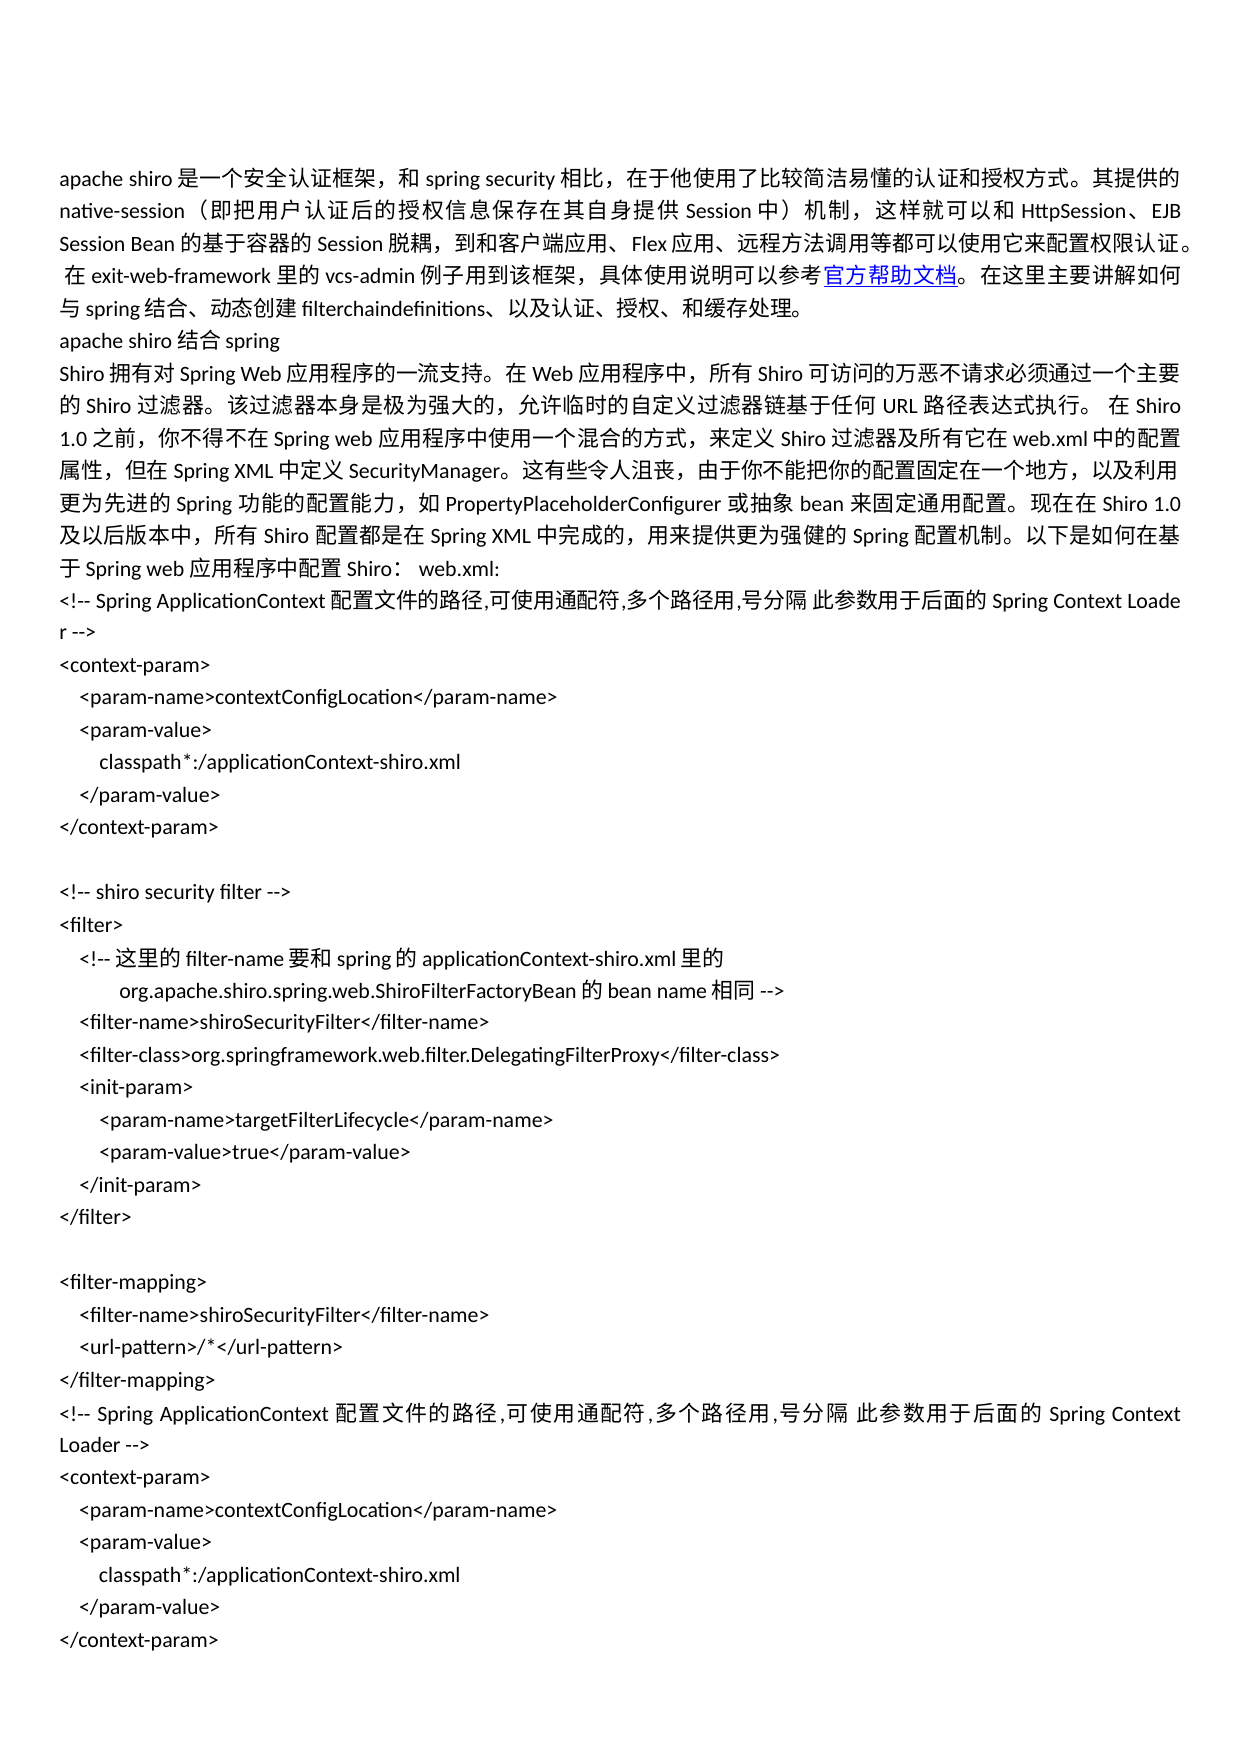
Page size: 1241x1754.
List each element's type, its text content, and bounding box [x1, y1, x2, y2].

text <context-param> [59, 1461, 1181, 1493]
text </init-param> [59, 1168, 1181, 1201]
text <param-value>true</param-value> [59, 1136, 1181, 1168]
text <filter-mapping> [59, 1266, 1181, 1298]
text <param-value> [59, 713, 1181, 746]
text <!-- shiro security filter --> [59, 876, 1181, 908]
text </filter-mapping> [59, 1363, 1181, 1396]
text <filter-class>org.springframework.web.filter.DelegatingFilterProxy</filter-class> [59, 1038, 1181, 1071]
text <param-name>contextConfigLocation</param-name> [59, 1493, 1181, 1526]
text <param-name>contextConfigLocation</param-name> [59, 681, 1181, 713]
text </filter> [59, 1201, 1181, 1233]
text <filter-name>shiroSecurityFilter</filter-name> [59, 1006, 1181, 1038]
text </param-value> [59, 778, 1181, 811]
text <filter-name>shiroSecurityFilter</filter-name> [59, 1298, 1181, 1331]
text <!-- Spring ApplicationContext配置文件的路径,可使用通配符,多个路径用,号分隔 此参数用于后面的Spring Context Loader --> [59, 1396, 1181, 1461]
text </param-value> [59, 1591, 1181, 1623]
text </context-param> [59, 1623, 1181, 1656]
text <!-- Spring ApplicationContext配置文件的路径,可使用通配符,多个路径用,号分隔 此参数用于后面的Spring Context Loader --> [59, 583, 1181, 648]
text org.apache.shiro.spring.web.ShiroFilterFactoryBean的bean name相同 --> [59, 973, 1181, 1006]
text <context-param> [59, 648, 1181, 681]
text <filter> [59, 908, 1181, 941]
text classpath*:/applicationContext-shiro.xml [59, 1558, 1181, 1591]
text Shiro 拥有对Spring Web 应用程序的一流支持。在Web 应用程序中，所有Shiro 可访问的万恶不请求必须通过一个主要的Shiro 过滤器。该过滤器本身是极为强大的，允许临时的自定义过滤器链基于任何URL 路径表达式执行。 在Shiro 1.0 之前，你不得不在Spring web 应用程序中使用一个混合的方式，来定义Shiro 过滤器及所有它在web.xml中的配置属性，但在Spring XML 中定义SecurityManager。这有些令人沮丧，由于你不能把你的配置固定在一个地方，以及利用更为先进的Spring 功能的配置能力，如PropertyPlaceholderConfigurer 或抽象bean 来固定通用配置。现在在Shiro 1.0 及以后版本中，所有Shiro 配置都是在Spring XML 中完成的，用来提供更为强健的Spring 配置机制。以下是如何在基于Spring web 应用程序中配置Shiro： web.xml: [59, 356, 1181, 583]
text <init-param> [59, 1071, 1181, 1103]
text </context-param> [59, 811, 1181, 843]
text <param-value> [59, 1526, 1181, 1558]
text apache shiro是一个安全认证框架，和spring security相比，在于他使用了比较简洁易懂的认证和授权方式。其提供的native-session（即把用户认证后的授权信息保存在其自身提供Session中）机制，这样就可以和HttpSession、EJB Session Bean的基于容器的Session脱耦，到和客户端应用、Flex应用、远程方法调用等都可以使用它来配置权限认证。 在exit-web-framework里的vcs-admin例子用到该框架，具体使用说明可以参考官方帮助文档。在这里主要讲解如何与spring结合、动态创建filterchaindefinitions、以及认证、授权、和缓存处理。 [59, 161, 1181, 323]
text <url-pattern>/*</url-pattern> [59, 1331, 1181, 1363]
text classpath*:/applicationContext-shiro.xml [59, 746, 1181, 778]
text apache shiro 结合spring [59, 323, 1181, 356]
text <!-- 这里的filter-name要和spring的applicationContext-shiro.xml里的 [59, 941, 1181, 973]
text <param-name>targetFilterLifecycle</param-name> [59, 1103, 1181, 1136]
